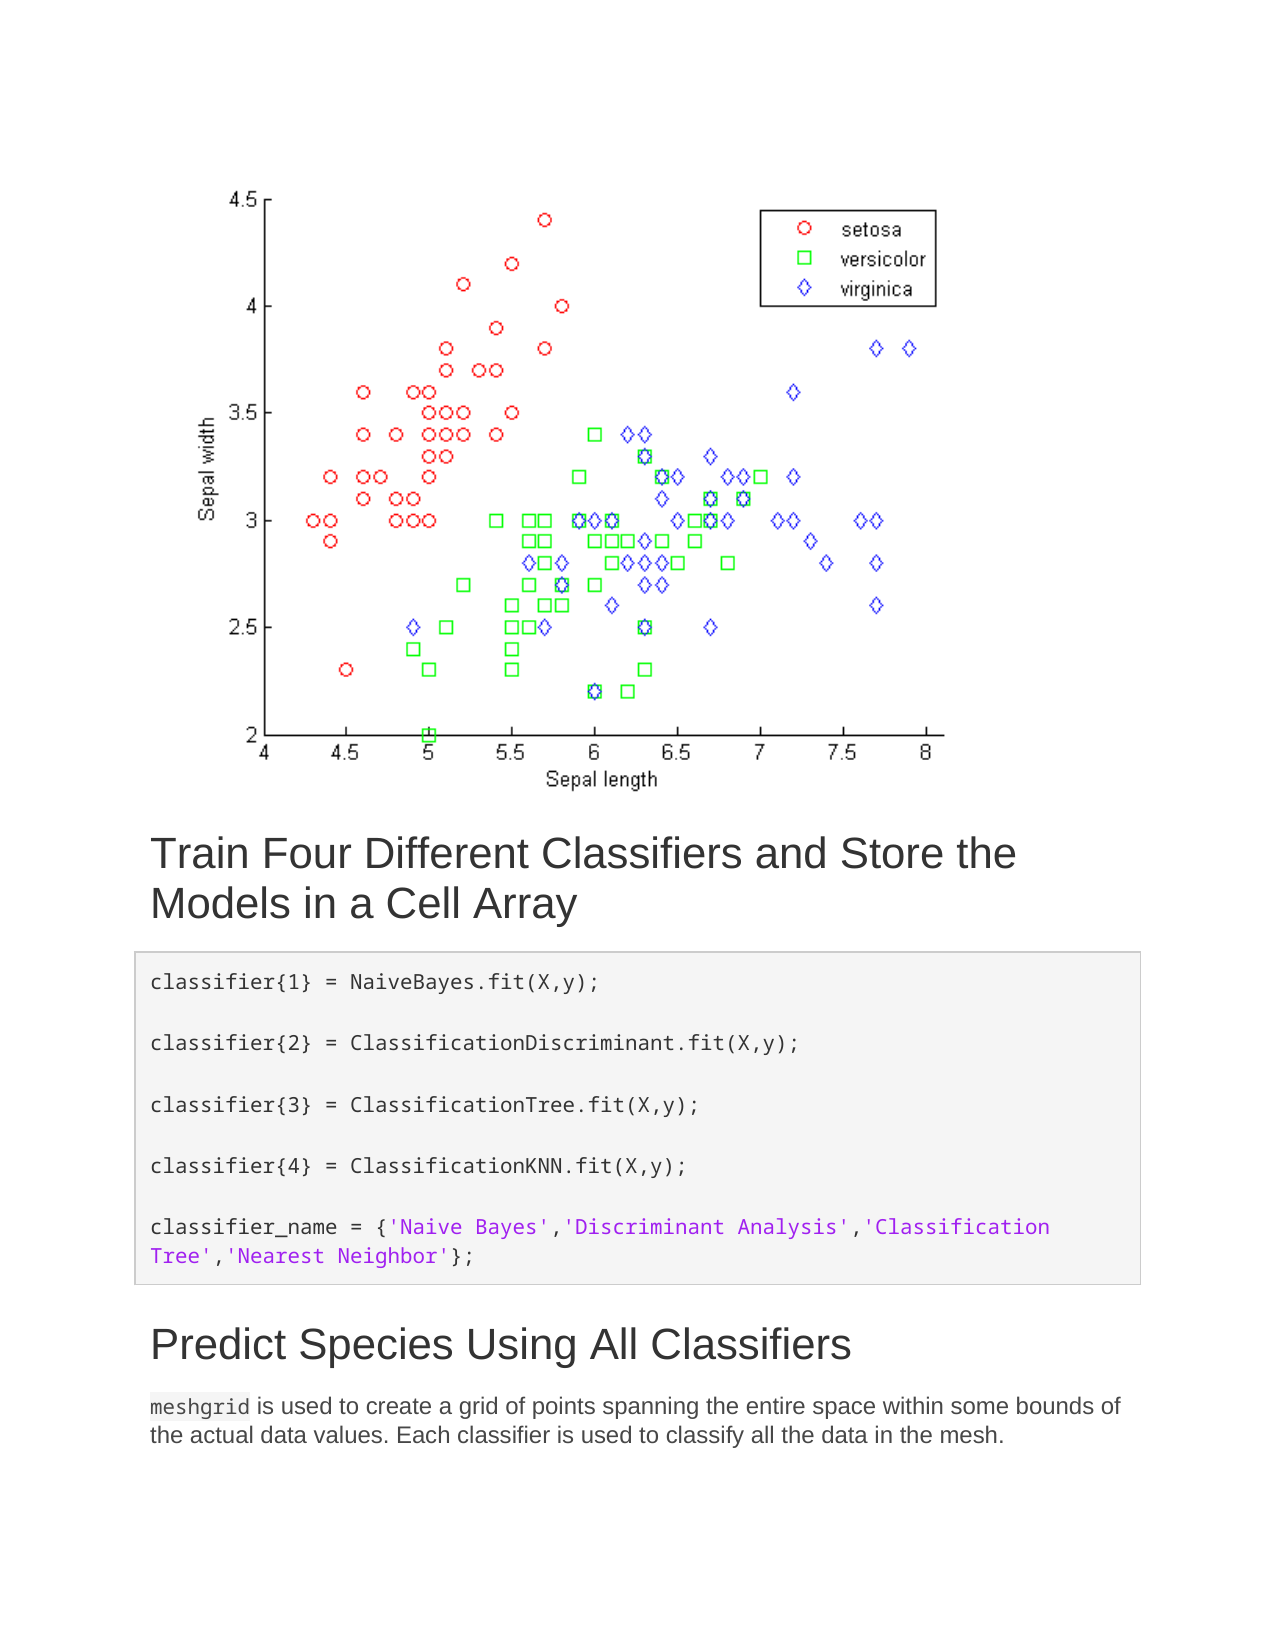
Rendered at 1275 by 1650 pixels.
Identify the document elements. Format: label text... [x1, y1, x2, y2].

text classifier{4} = ClassificationKNN.fit(X,y); [136, 1135, 1140, 1179]
text classifier{2} = ClassificationDiscriminant.fit(X,y); [136, 1012, 1140, 1057]
text Train Four Different Classifiers and Store the Models in a Cell Array [150, 827, 1125, 928]
text classifier{3} = ClassificationTree.fit(X,y); [136, 1074, 1140, 1118]
text Predict Species Using All Classifiers [150, 1318, 1125, 1368]
text classifier_name = {'Naive Bayes','Discriminant Analysis','Classification Tree','Nearest Neighbor'}; [136, 1196, 1140, 1284]
text meshgrid is used to create a grid of points spanning the entire space within some bounds of the actual data values. Each classifier is used to classify all the data in the mesh. [150, 1392, 1125, 1448]
text classifier{1} = NaiveBayes.fit(X,y); [136, 953, 1140, 996]
picture [150, 150, 1025, 807]
